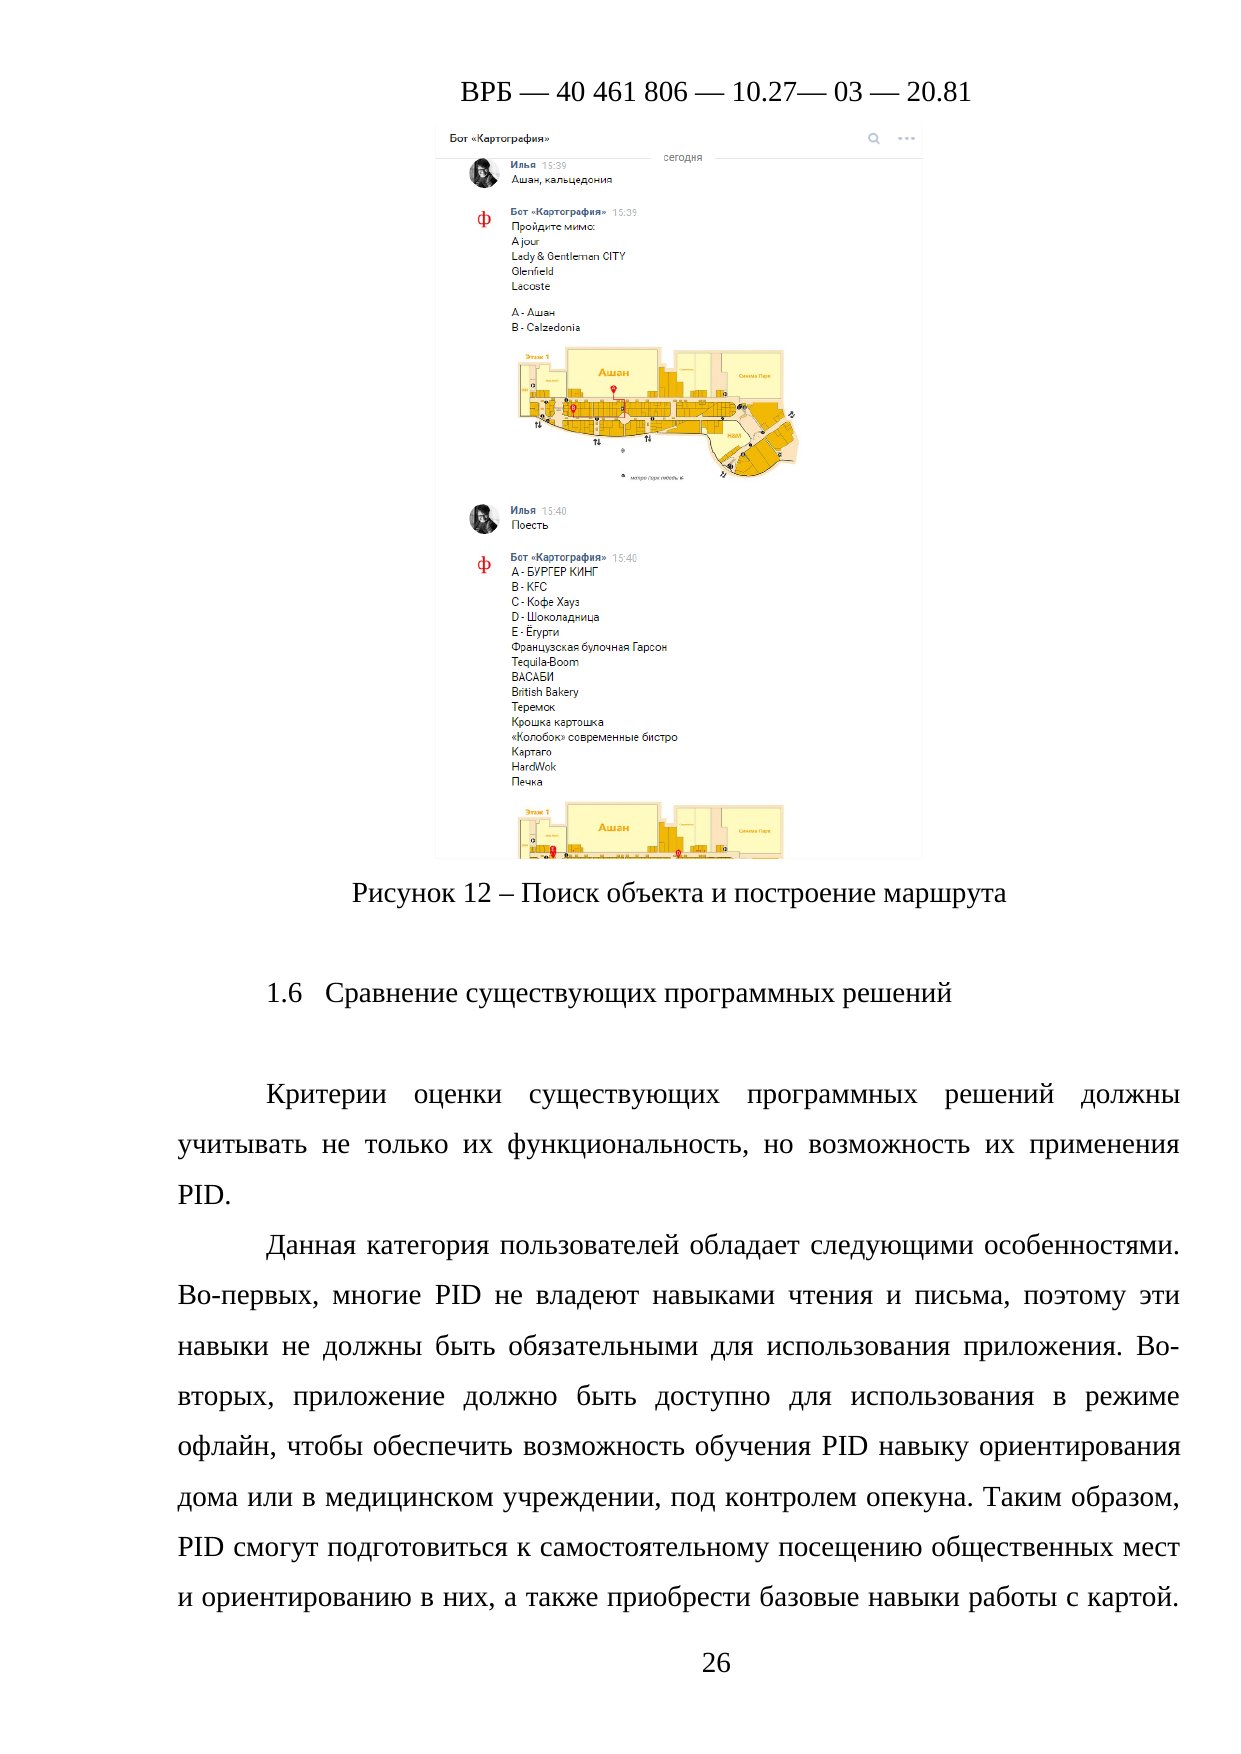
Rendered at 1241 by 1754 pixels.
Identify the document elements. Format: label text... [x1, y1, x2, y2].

list Рисунок 12 – Поиск объекта и построение маршрута [177, 875, 1181, 908]
list Критерии оценки существующих программных решений должны учитывать не только их функциональность, но возможность их применения PID. [177, 1076, 1181, 1210]
picture [435, 124, 923, 859]
list Сравнение существующих программных решений [177, 976, 1181, 1009]
